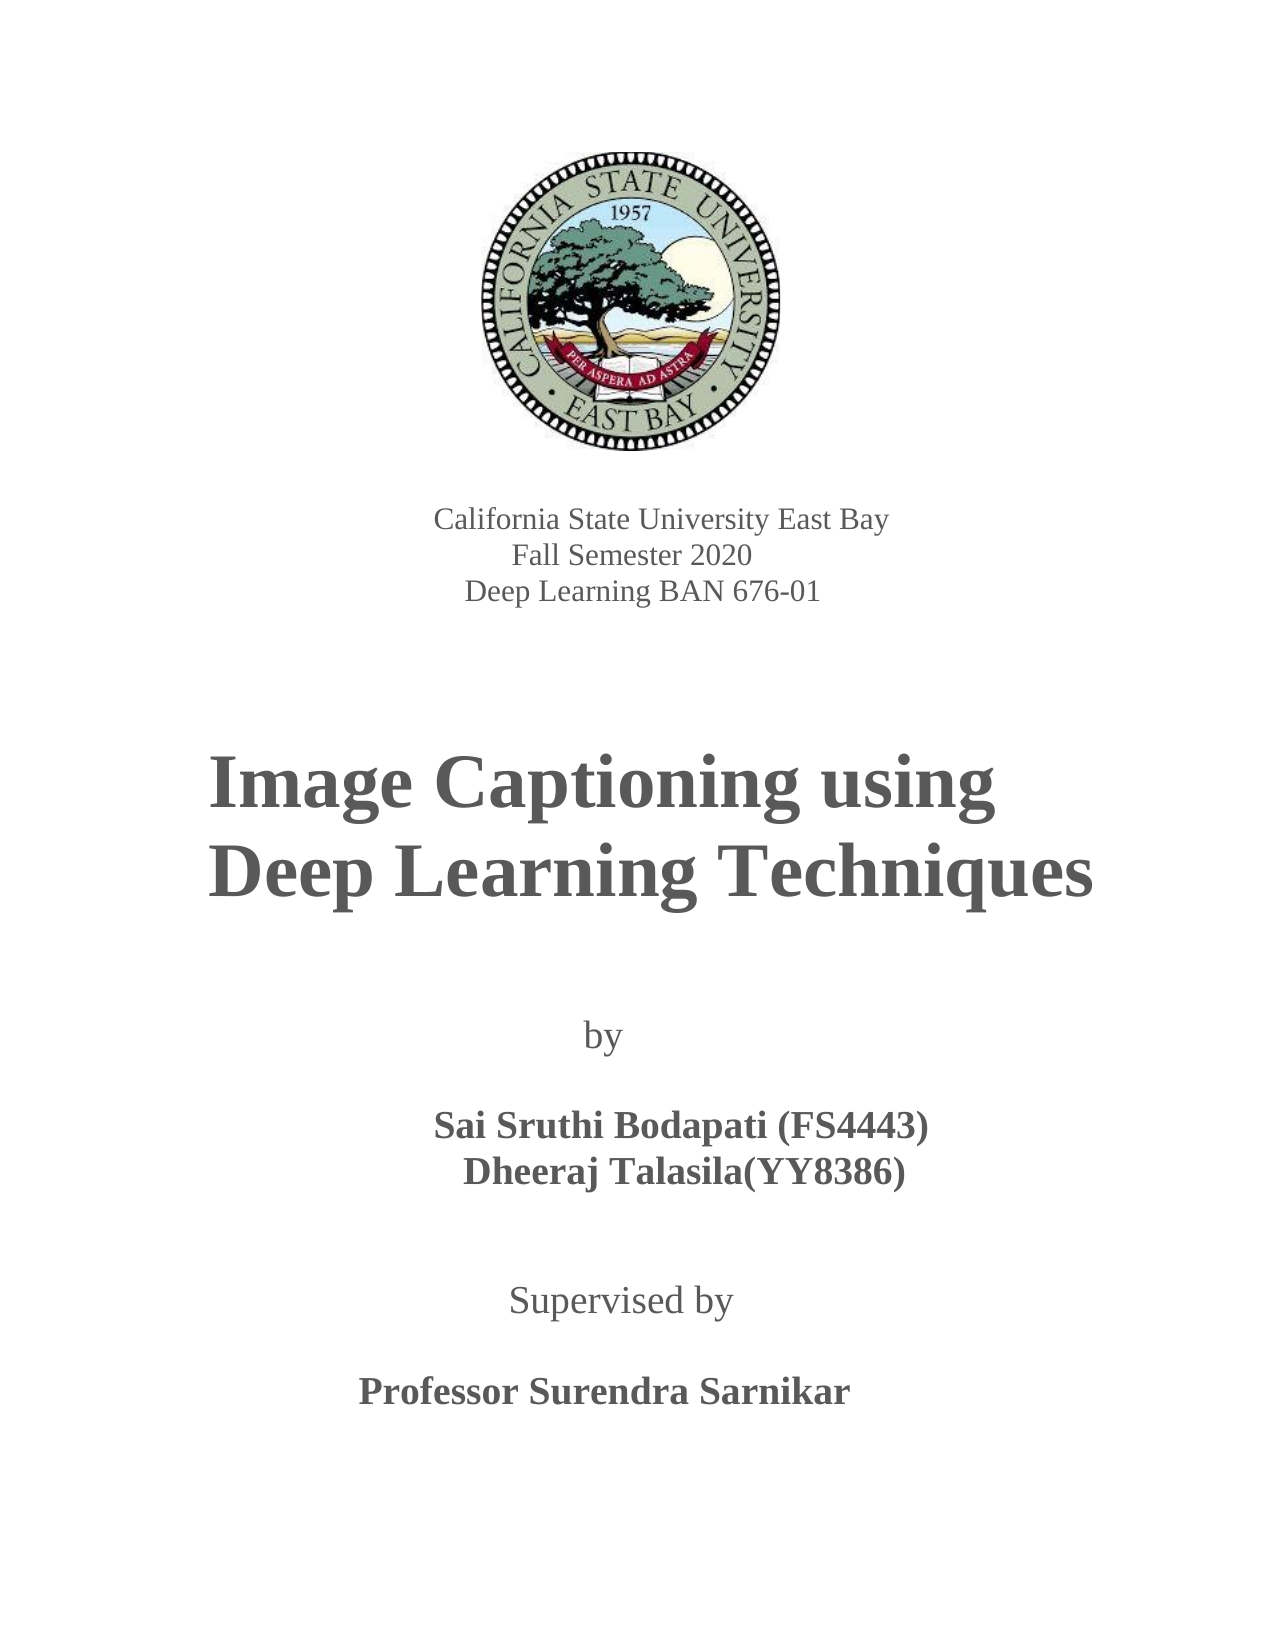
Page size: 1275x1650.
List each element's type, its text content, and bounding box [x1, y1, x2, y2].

text by [583, 1011, 1001, 1057]
text Deep Learning BAN 676-01 [433, 572, 1135, 608]
text California State University East Bay [433, 500, 1135, 536]
text Supervised by [433, 1276, 998, 1322]
text Image Captioning using [133, 735, 1135, 824]
picture [481, 152, 780, 451]
text Deep Learning Techniques [133, 824, 1135, 913]
text Sai Sruthi Bodapati (FS4443) [424, 1102, 999, 1147]
text Dheeraj Talasila(YY8386) [133, 1148, 999, 1193]
text Fall Semester 2020 [358, 536, 1135, 572]
text Professor Surendra Sarnikar [283, 1367, 999, 1413]
